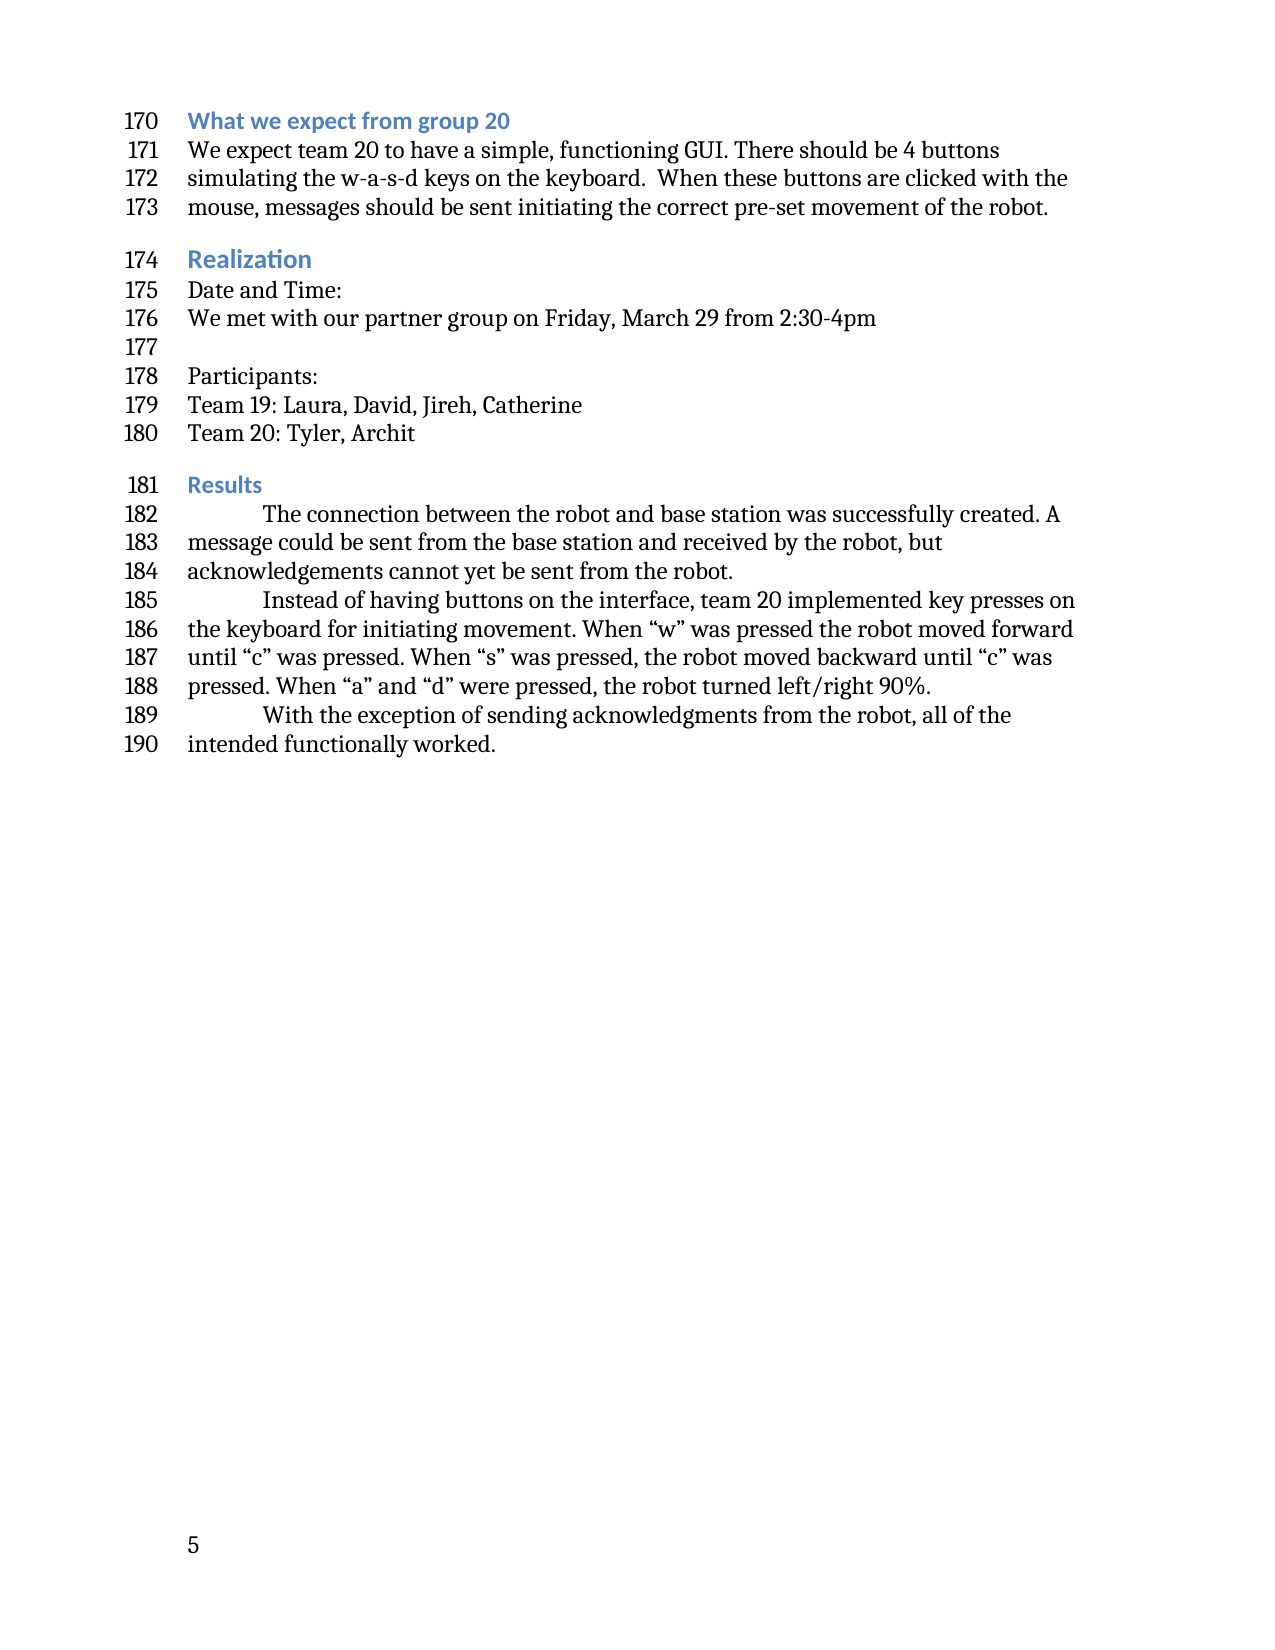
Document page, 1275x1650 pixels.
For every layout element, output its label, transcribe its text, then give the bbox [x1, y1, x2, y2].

text Participants: [187, 362, 1087, 391]
subtitle Realization [187, 243, 1087, 276]
subtitle What we expect from group 20 [187, 105, 1087, 136]
text Team 19: Laura, David, Jireh, Catherine [187, 391, 1087, 419]
text With the exception of sending acknowledgments from the robot, all of the intended functionally worked. [187, 701, 1087, 758]
subtitle Results [187, 469, 1087, 499]
text Date and Time: [187, 276, 1087, 304]
text We met with our partner group on Friday, March 29 from 2:30-4pm [187, 304, 1087, 333]
text Instead of having buttons on the interface, team 20 implemented key presses on the keyboard for initiating movement. When “w” was pressed the robot moved forward until “c” was pressed. When “s” was pressed, the robot moved backward until “c” was pressed. When “a” and “d” were pressed, the robot turned left/right 90%. [187, 586, 1087, 701]
text The connection between the robot and base station was successfully created. A message could be sent from the base station and received by the robot, but acknowledgements cannot yet be sent from the robot. [187, 499, 1087, 586]
text Team 20: Tyler, Archit [187, 419, 1087, 448]
